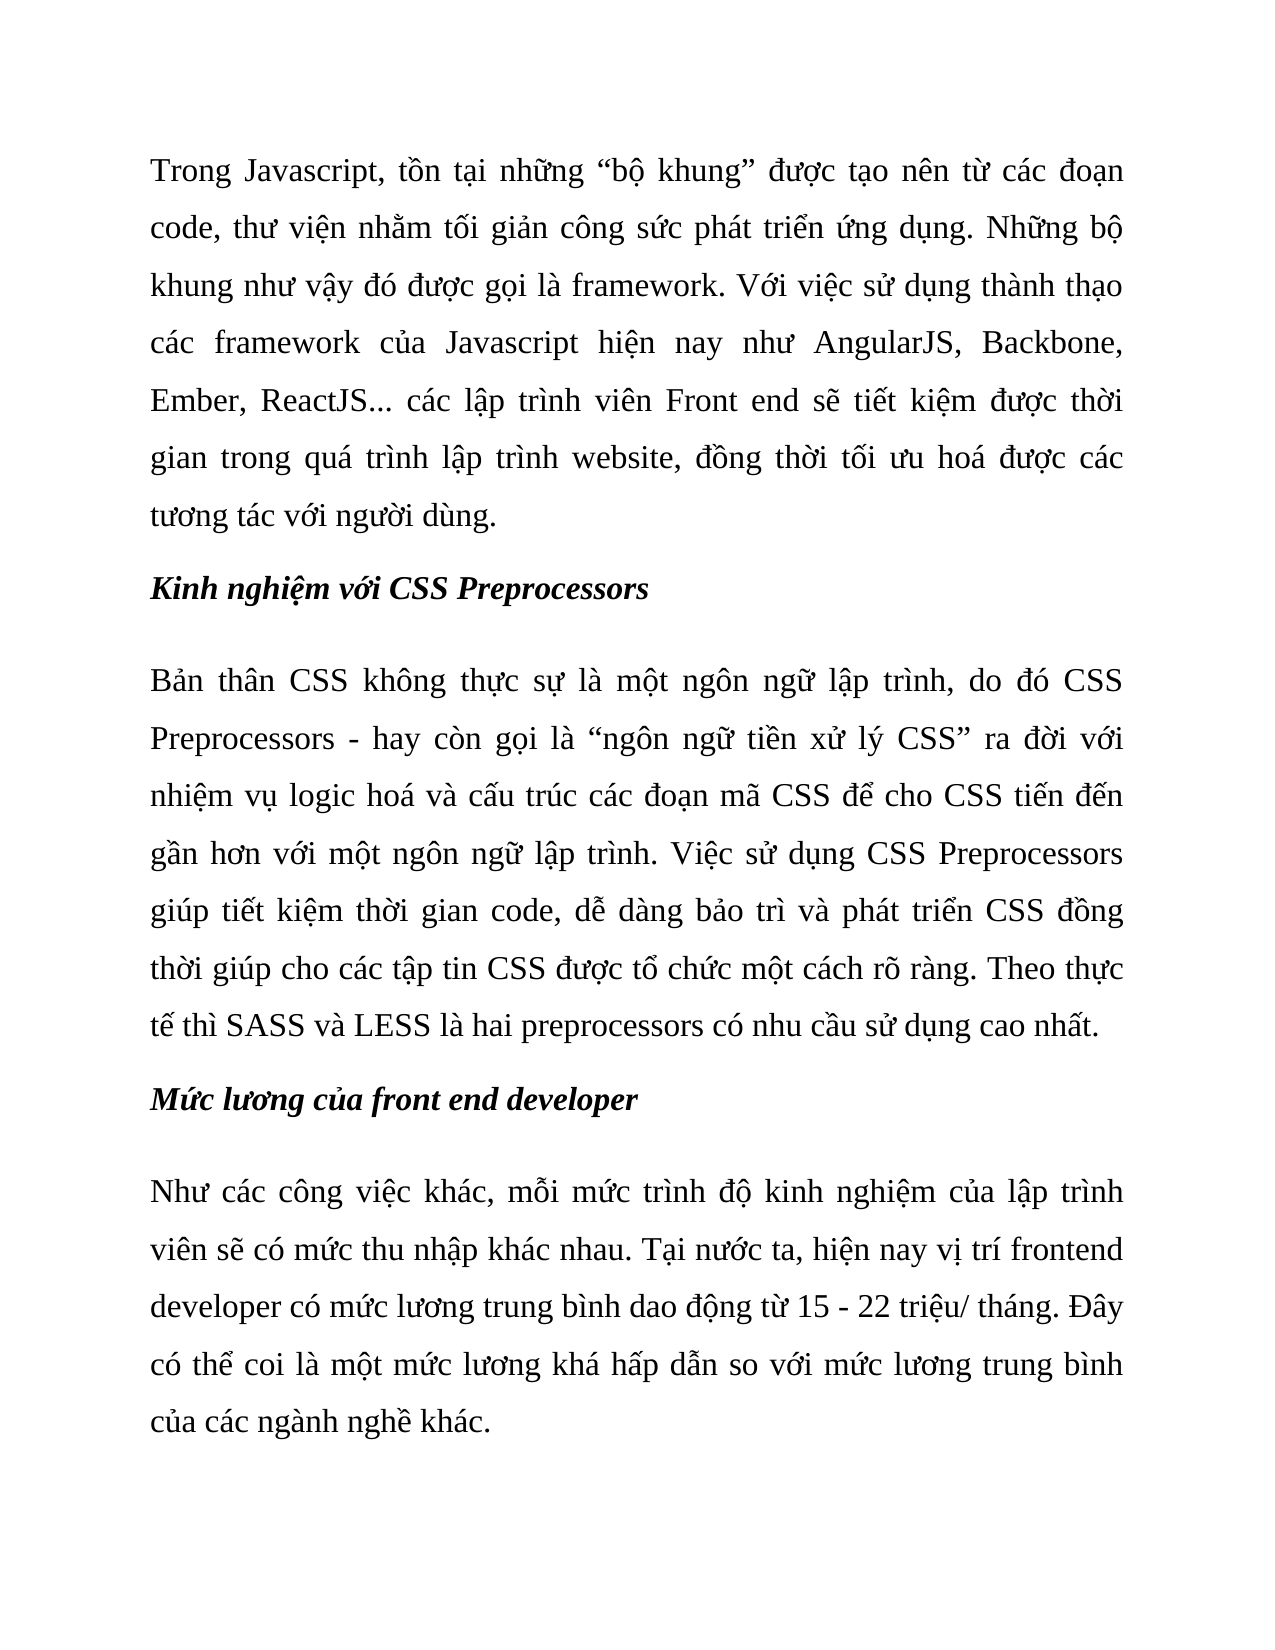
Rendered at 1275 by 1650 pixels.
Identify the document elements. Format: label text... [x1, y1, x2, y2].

text Kinh nghiệm với CSS Preprocessors [150, 568, 1125, 606]
text Trong Javascript, tồn tại những “bộ khung” được tạo nên từ các đoạn code, thư viện nhằm tối giản công sức phát triển ứng dụng. Những bộ khung như vậy đó được gọi là framework. Với việc sử dụng thành thạo các framework của Javascript hiện nay như AngularJS, Backbone, Ember, ReactJS... các lập trình viên Front end sẽ tiết kiệm được thời gian trong quá trình lập trình website, đồng thời tối ưu hoá được các tương tác với người dùng. [150, 150, 1125, 533]
text Như các công việc khác, mỗi mức trình độ kinh nghiệm của lập trình viên sẽ có mức thu nhập khác nhau. Tại nước ta, hiện nay vị trí frontend developer có mức lương trung bình dao động từ 15 - 22 triệu/ tháng. Đây có thể coi là một mức lương khá hấp dẫn so với mức lương trung bình của các ngành nghề khác. [150, 1171, 1125, 1439]
text Bản thân CSS không thực sự là một ngôn ngữ lập trình, do đó CSS Preprocessors - hay còn gọi là “ngôn ngữ tiền xử lý CSS” ra đời với nhiệm vụ logic hoá và cấu trúc các đoạn mã CSS để cho CSS tiến đến gần hơn với một ngôn ngữ lập trình. Việc sử dụng CSS Preprocessors giúp tiết kiệm thời gian code, dễ dàng bảo trì và phát triển CSS đồng thời giúp cho các tập tin CSS được tổ chức một cách rõ ràng. Theo thực tế thì SASS và LESS là hai preprocessors có nhu cầu sử dụng cao nhất. [150, 661, 1125, 1044]
text Mức lương của front end developer [150, 1079, 1125, 1117]
